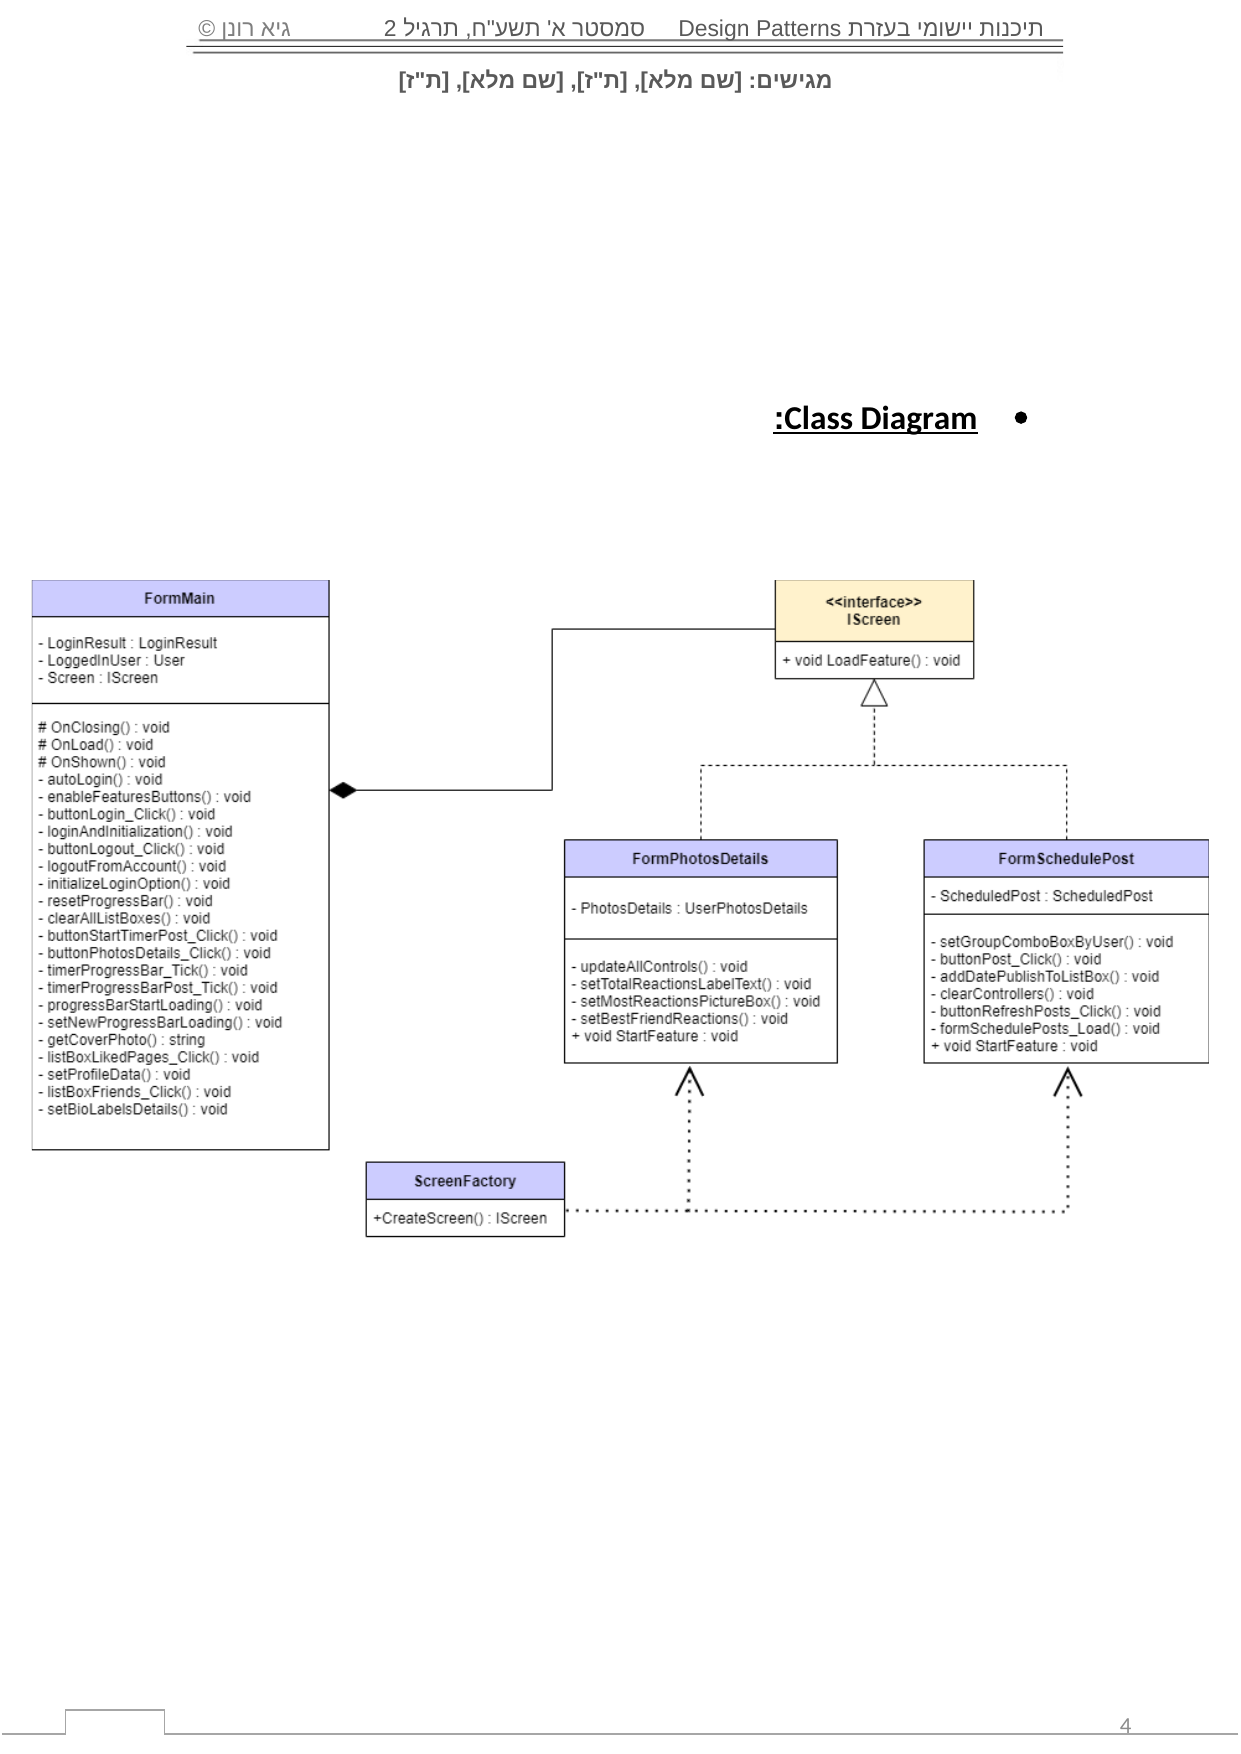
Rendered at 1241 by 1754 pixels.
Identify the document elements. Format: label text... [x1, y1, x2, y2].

list Class Diagram: [187, 397, 1015, 438]
picture [186, 0, 1064, 104]
picture [31, 580, 1209, 1241]
